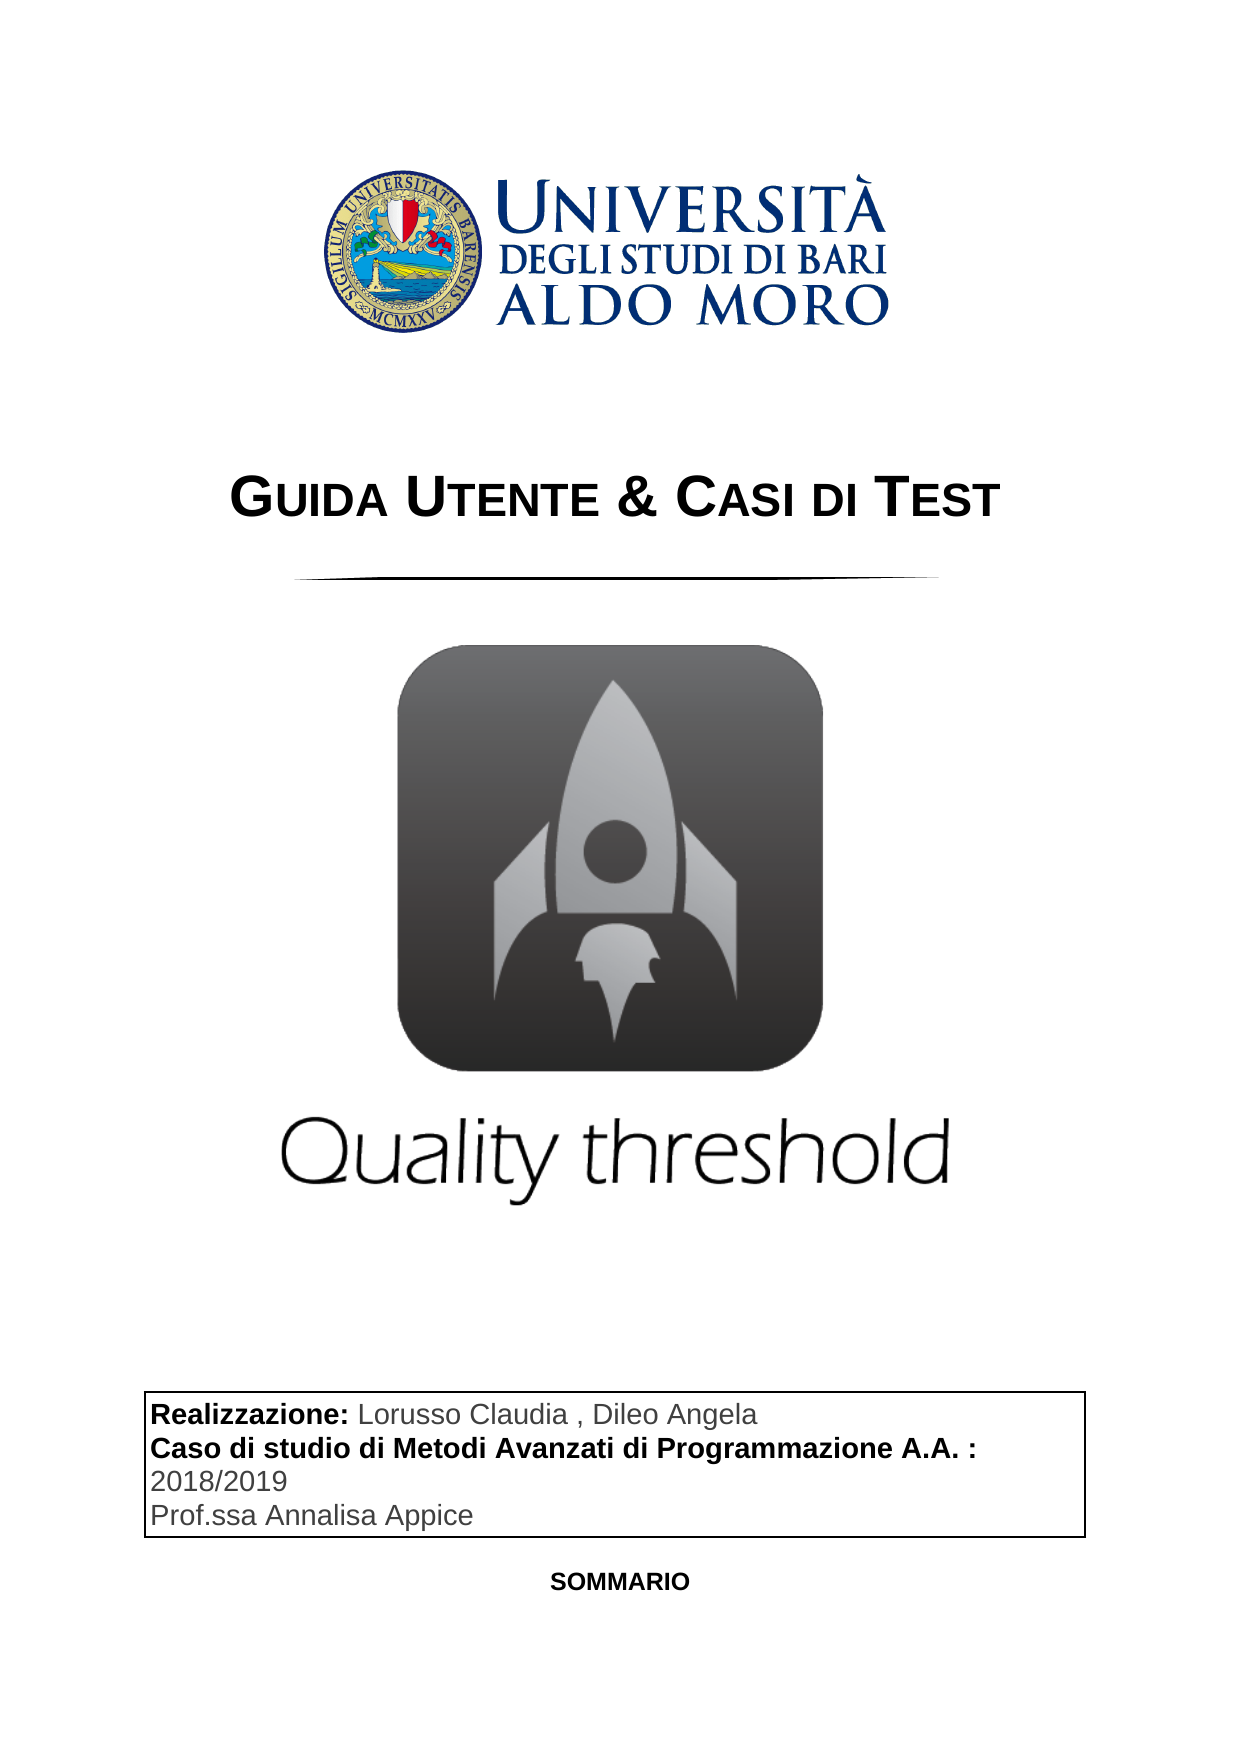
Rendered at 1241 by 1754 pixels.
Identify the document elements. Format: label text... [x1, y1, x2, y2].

picture [279, 555, 951, 593]
text Caso di studio di Metodi Avanzati di Programmazione A.A. : 2018/2019 [146, 1424, 1084, 1492]
text Realizzazione: Lorusso Claudia , Dileo Angela [146, 1393, 1084, 1424]
picture [321, 160, 909, 347]
picture [281, 645, 949, 1207]
title Guida Utente & Casi di Test [150, 462, 1080, 529]
text Prof.ssa Annalisa Appice [146, 1492, 1084, 1536]
text SOMMARIO [150, 1566, 1090, 1595]
